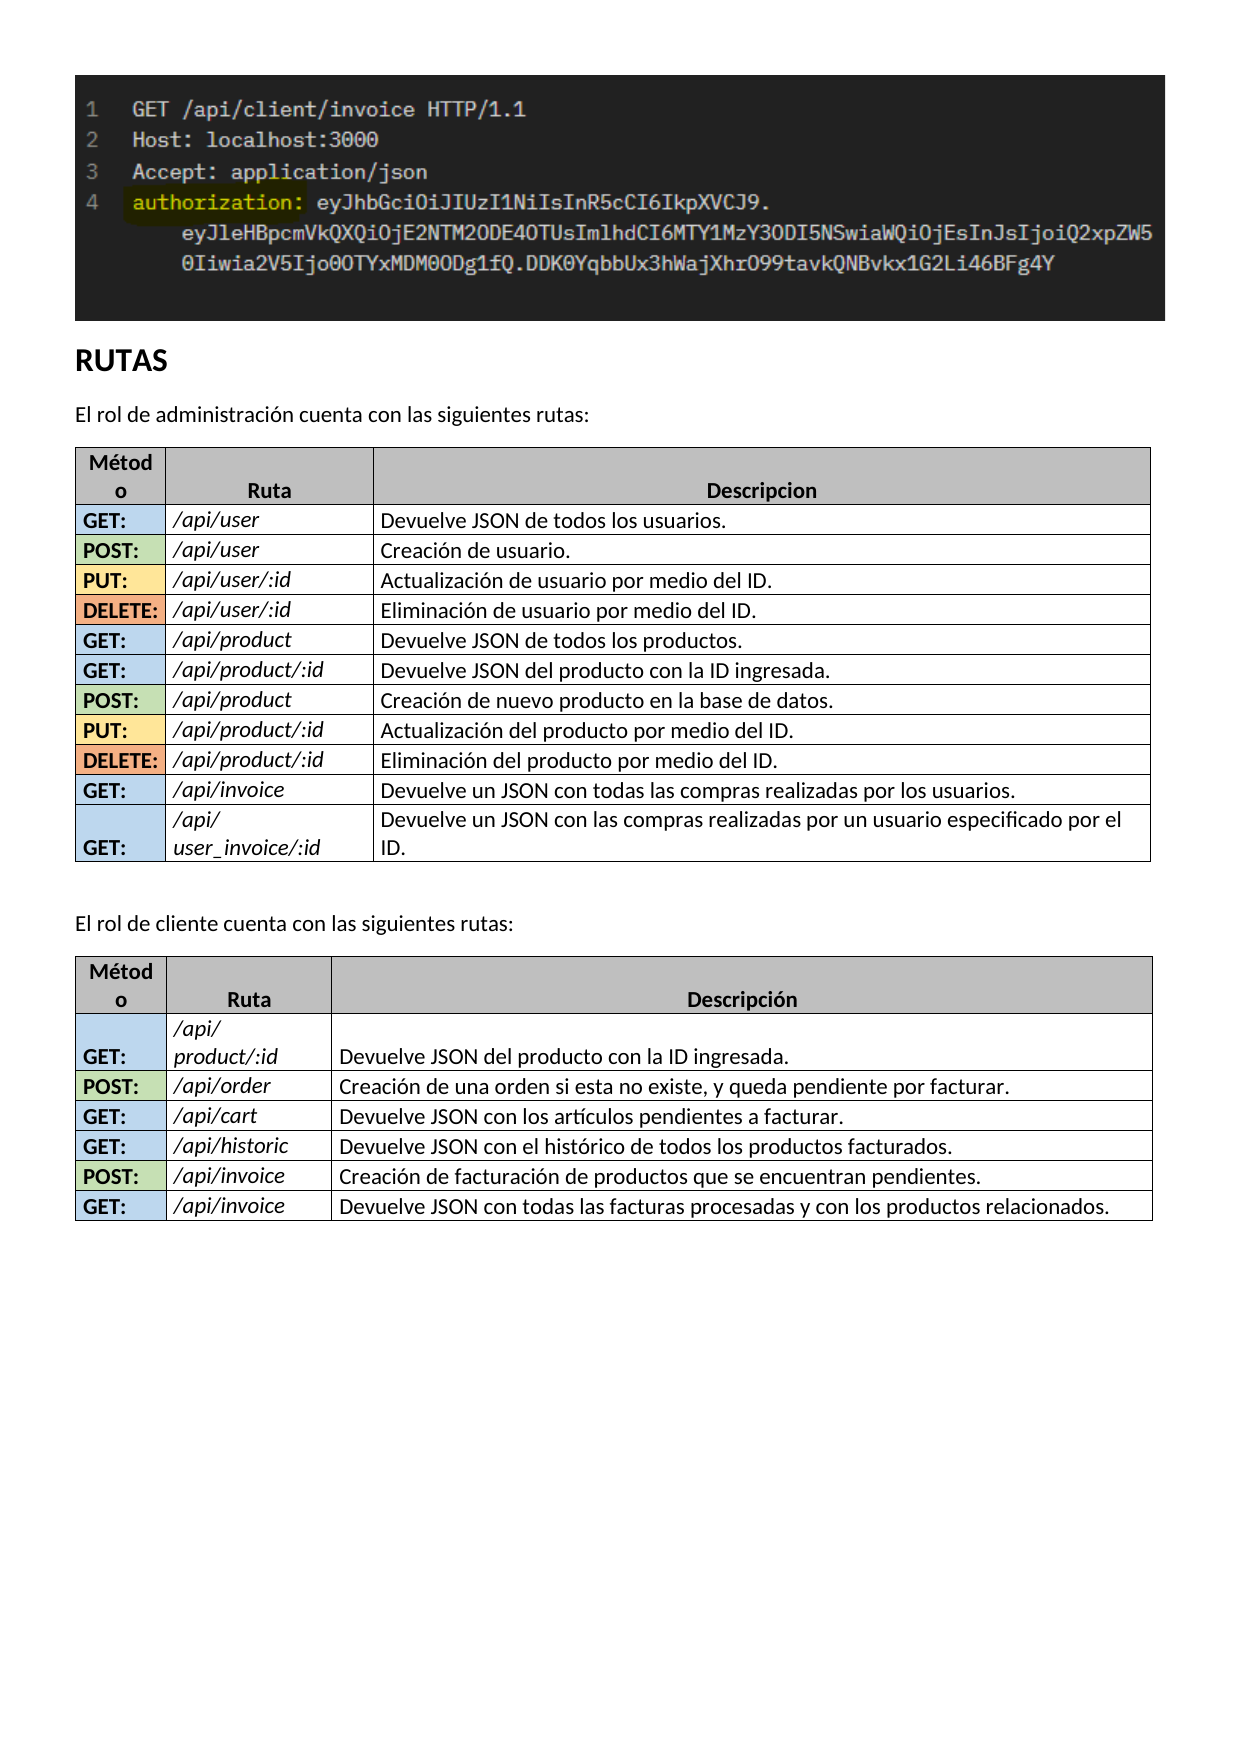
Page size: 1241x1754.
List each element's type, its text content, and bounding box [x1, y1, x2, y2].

table_cell GET: [76, 1014, 166, 1070]
table_cell GET: [76, 1101, 166, 1130]
table_cell /api/invoice [167, 1161, 331, 1190]
table_cell GET: [76, 1191, 166, 1220]
table_cell /api/user [166, 505, 373, 534]
table_header Descripción [332, 957, 1152, 1013]
table_header Método [76, 448, 165, 504]
table_cell Actualización del producto por medio del ID. [374, 715, 1150, 744]
text El rol de administración cuenta con las siguientes rutas: [75, 400, 1165, 428]
table_cell Devuelve JSON del producto con la ID ingresada. [332, 1014, 1152, 1070]
table_cell POST: [76, 685, 165, 714]
table_cell /api/product [166, 625, 373, 654]
table_header Ruta [166, 448, 373, 504]
table_cell /api/user_invoice/:id [166, 805, 373, 861]
text El rol de cliente cuenta con las siguientes rutas: [75, 909, 1165, 937]
table_cell PUT: [76, 715, 165, 744]
table_cell POST: [76, 535, 165, 564]
table_cell /api/cart [167, 1101, 331, 1130]
picture [75, 75, 1166, 321]
table_cell Devuelve un JSON con todas las compras realizadas por los usuarios. [374, 775, 1150, 804]
table_cell GET: [76, 775, 165, 804]
table_cell /api/invoice [167, 1191, 331, 1220]
table_cell /api/product/:id [167, 1014, 331, 1070]
table_cell Devuelve JSON con todas las facturas procesadas y con los productos relacionados. [332, 1191, 1152, 1220]
table_cell POST: [76, 1071, 166, 1100]
table_cell GET: [76, 505, 165, 534]
table_header Ruta [167, 957, 331, 1013]
table_cell Devuelve JSON con el histórico de todos los productos facturados. [332, 1131, 1152, 1160]
table_cell /api/invoice [166, 775, 373, 804]
table_cell /api/product [166, 685, 373, 714]
table_cell /api/user/:id [166, 595, 373, 624]
table_cell Creación de facturación de productos que se encuentran pendientes. [332, 1161, 1152, 1190]
table_cell Eliminación del producto por medio del ID. [374, 745, 1150, 774]
table_cell PUT: [76, 565, 165, 594]
table_cell Creación de usuario. [374, 535, 1150, 564]
table_cell Devuelve JSON de todos los productos. [374, 625, 1150, 654]
table_header Método [76, 957, 166, 1013]
table_cell Creación de nuevo producto en la base de datos. [374, 685, 1150, 714]
table_cell DELETE: [76, 745, 165, 774]
table_cell /api/order [167, 1071, 331, 1100]
table_cell GET: [76, 1131, 166, 1160]
table_header Descripcion [374, 448, 1150, 504]
table_cell /api/product/:id [166, 655, 373, 684]
table_cell /api/user/:id [166, 565, 373, 594]
table_cell /api/product/:id [166, 715, 373, 744]
table_cell /api/product/:id [166, 745, 373, 774]
table_cell Devuelve JSON de todos los usuarios. [374, 505, 1150, 534]
table_cell GET: [76, 805, 165, 861]
table_cell POST: [76, 1161, 166, 1190]
table_cell Devuelve JSON con los artículos pendientes a facturar. [332, 1101, 1152, 1130]
table_cell GET: [76, 625, 165, 654]
table_cell DELETE: [76, 595, 165, 624]
text RUTAS [75, 339, 1165, 380]
table_cell /api/historic [167, 1131, 331, 1160]
table_cell Creación de una orden si esta no existe, y queda pendiente por facturar. [332, 1071, 1152, 1100]
table_cell /api/user [166, 535, 373, 564]
table_cell Devuelve un JSON con las compras realizadas por un usuario especificado por el ID. [374, 805, 1150, 861]
table_cell GET: [76, 655, 165, 684]
table_cell Devuelve JSON del producto con la ID ingresada. [374, 655, 1150, 684]
table_cell Eliminación de usuario por medio del ID. [374, 595, 1150, 624]
table_cell Actualización de usuario por medio del ID. [374, 565, 1150, 594]
